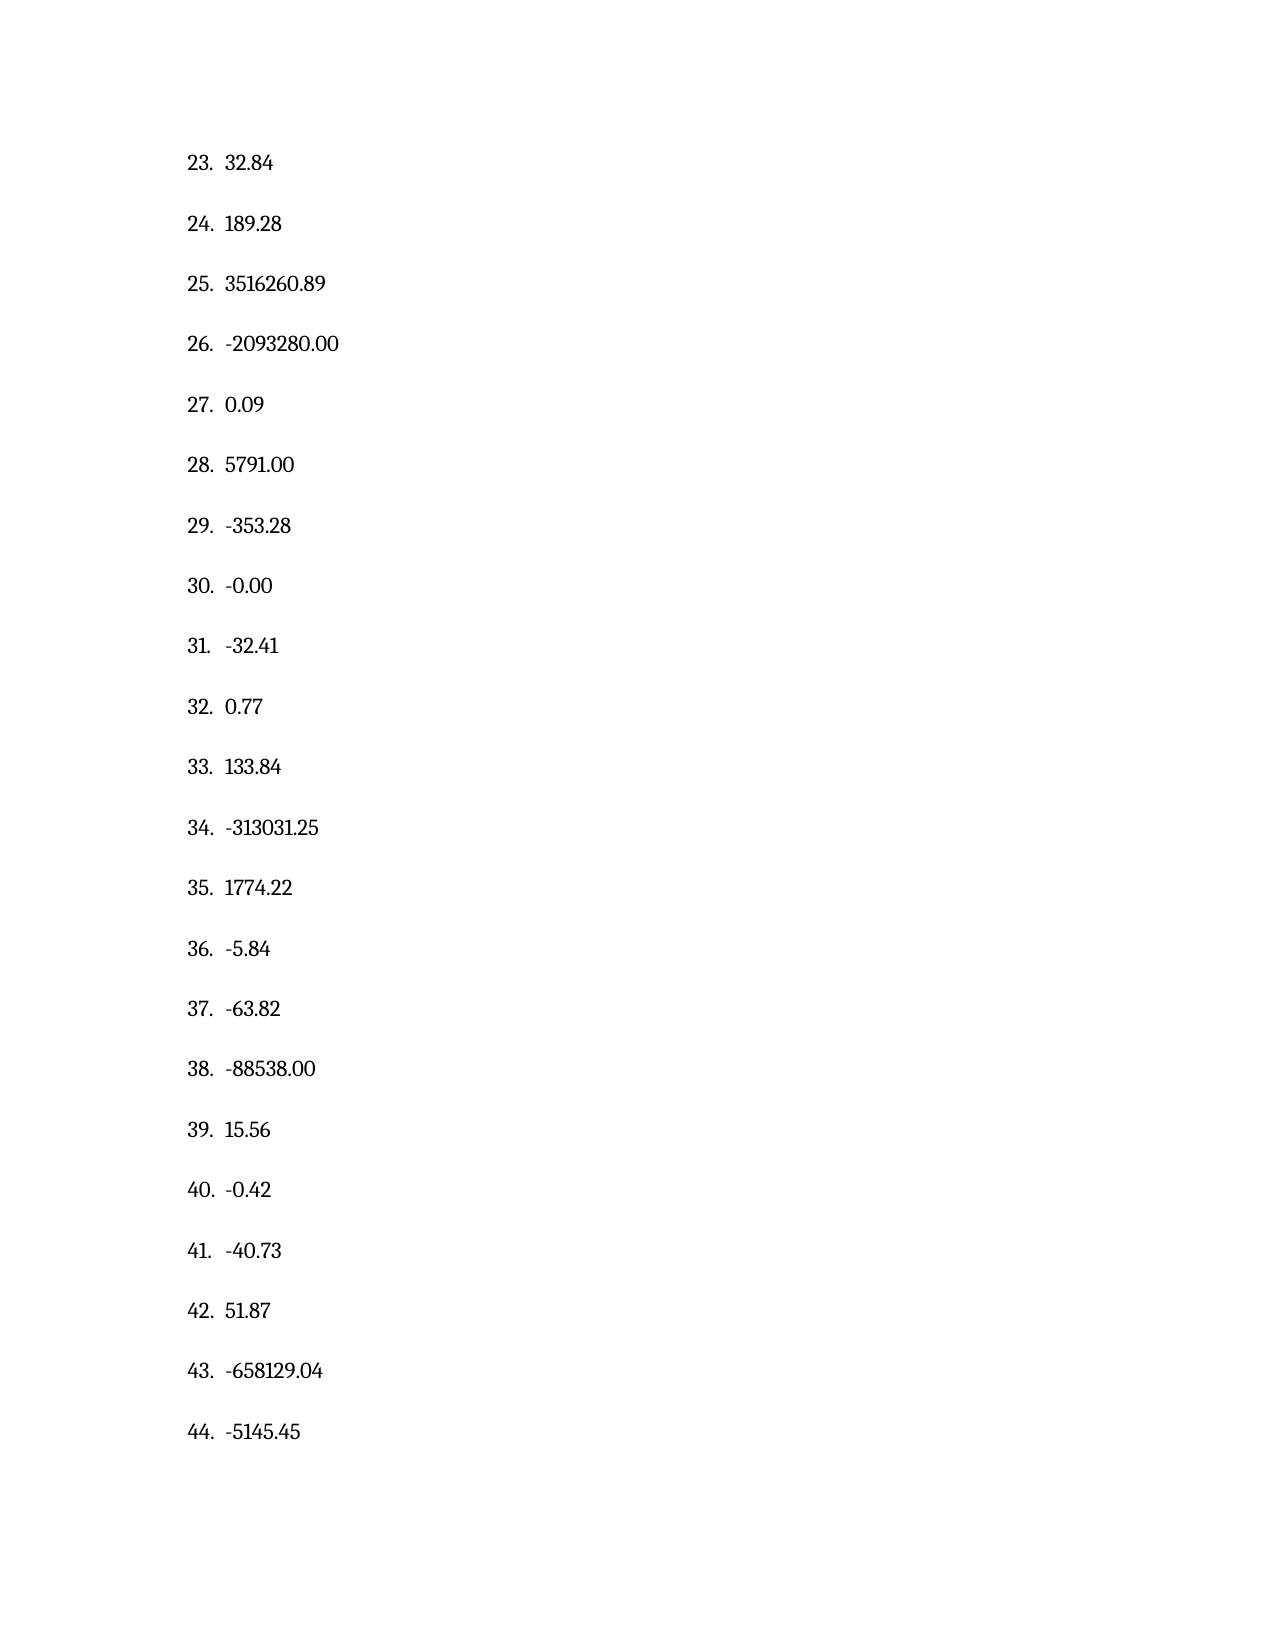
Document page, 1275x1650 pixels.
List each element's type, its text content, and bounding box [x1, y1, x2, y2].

list 3516260.89 [187, 271, 1087, 327]
list -32.41 [187, 633, 1087, 690]
list -658129.04 [187, 1358, 1087, 1415]
list -0.00 [187, 573, 1087, 629]
list -2093280.00 [187, 331, 1087, 388]
list -0.42 [187, 1177, 1087, 1234]
list -88538.00 [187, 1056, 1087, 1113]
list -5145.45 [187, 1419, 1087, 1475]
list -63.82 [187, 996, 1087, 1052]
list 15.56 [187, 1117, 1087, 1173]
list 5791.00 [187, 452, 1087, 509]
list -40.73 [187, 1237, 1087, 1294]
list 1774.22 [187, 875, 1087, 932]
list -5.84 [187, 935, 1087, 992]
list 0.09 [187, 392, 1087, 448]
list -313031.25 [187, 814, 1087, 871]
list -353.28 [187, 512, 1087, 569]
list 0.77 [187, 694, 1087, 750]
list 133.84 [187, 754, 1087, 811]
list 32.84 [187, 150, 1087, 207]
list 189.28 [187, 210, 1087, 267]
list 51.87 [187, 1298, 1087, 1354]
